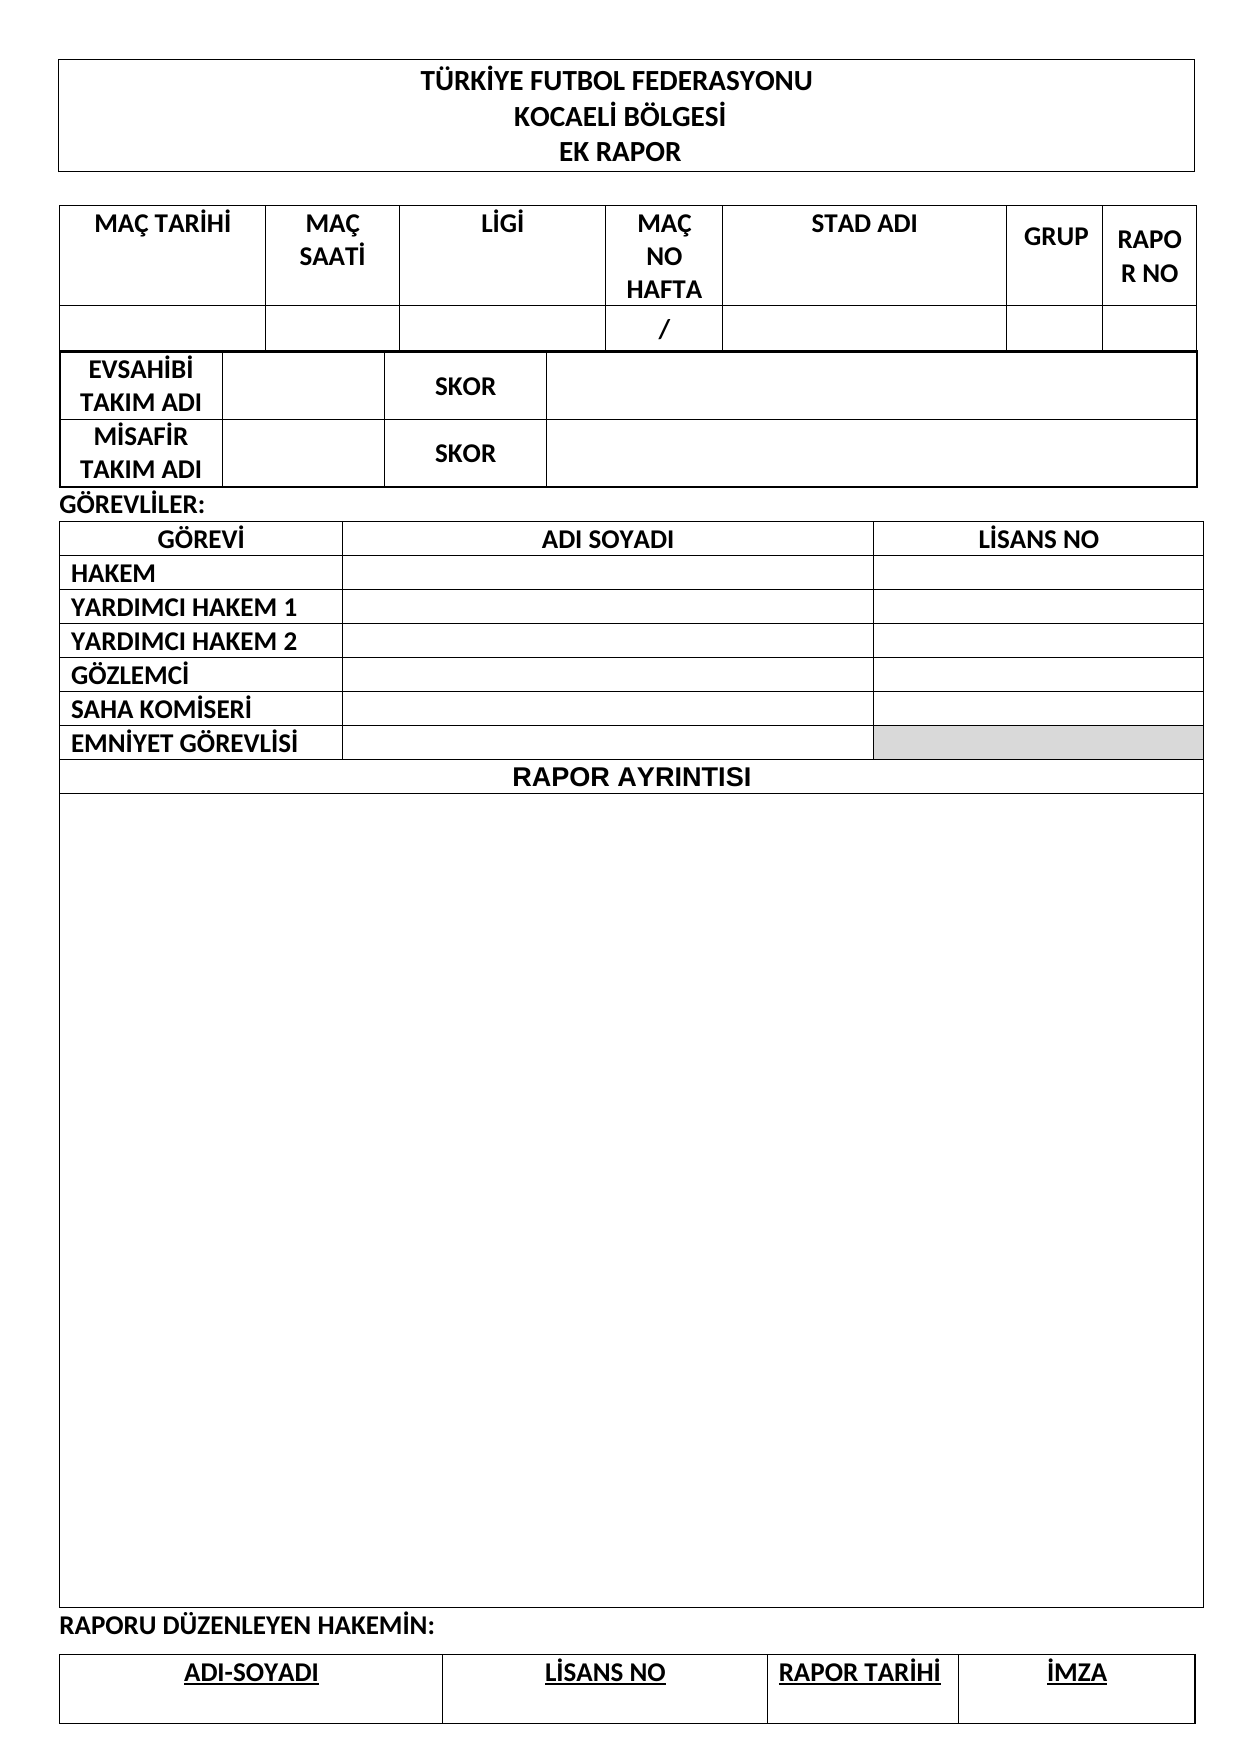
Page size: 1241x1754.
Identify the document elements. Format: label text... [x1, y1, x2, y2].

table_cell GÖZLEMCİ [60, 658, 342, 691]
table_header ADI-SOYADI [60, 1655, 442, 1723]
table_cell YARDIMCI HAKEM 1 [60, 590, 342, 623]
text KOCAELİ BÖLGESİ [59, 98, 1181, 130]
table_cell [1103, 306, 1196, 350]
table_header STAD ADI [723, 206, 1006, 305]
table_header LİGİ [400, 206, 605, 305]
table_header LİSANS NO [874, 522, 1203, 555]
text TÜRKİYE FUTBOL FEDERASYONU [59, 60, 1194, 98]
table_cell [874, 692, 1203, 725]
table_cell [874, 556, 1203, 589]
table_cell YARDIMCI HAKEM 2 [60, 624, 342, 657]
table_header RAPOR TARİHİ [768, 1655, 958, 1723]
table_cell [874, 726, 1203, 759]
table_header GÖREVİ [60, 522, 342, 555]
table_cell [547, 420, 1196, 486]
table_cell [223, 420, 384, 486]
table_cell [547, 353, 1196, 418]
table_cell MİSAFİR TAKIM ADI [61, 420, 222, 486]
table_cell [874, 658, 1203, 691]
table_header İMZA [959, 1655, 1194, 1723]
table_cell HAKEM [60, 556, 342, 589]
table_cell EMNİYET GÖREVLİSİ [60, 726, 342, 759]
table_header LİSANS NO [443, 1655, 767, 1723]
table_cell [400, 306, 605, 350]
table_cell [1007, 306, 1102, 350]
table_cell [723, 306, 1006, 350]
table_header MAÇ SAATİ [266, 206, 399, 305]
table_cell [343, 590, 873, 623]
table_cell [343, 658, 873, 691]
table_cell [874, 590, 1203, 623]
table_cell SKOR [385, 420, 546, 486]
table_cell / [606, 306, 722, 350]
table_cell [60, 794, 1203, 1607]
table_cell RAPOR AYRINTISI [60, 760, 1203, 793]
table_cell [223, 353, 384, 418]
text RAPORU DÜZENLEYEN HAKEMİN: [59, 1608, 1181, 1641]
table_cell [343, 692, 873, 725]
table_cell [343, 624, 873, 657]
table_cell SKOR [385, 353, 546, 418]
table_cell SAHA KOMİSERİ [60, 692, 342, 725]
table_cell [874, 624, 1203, 657]
table_header MAÇ TARİHİ [60, 206, 265, 305]
table_header ADI SOYADI [343, 522, 873, 555]
table_header RAPOR NO [1103, 206, 1196, 305]
table_header MAÇ NO HAFTA [606, 206, 722, 305]
table_cell [343, 556, 873, 589]
table_cell [266, 306, 399, 350]
table_cell [60, 306, 265, 350]
text EK RAPOR [59, 130, 1194, 171]
text GÖREVLİLER: [59, 488, 1181, 521]
table_cell EVSAHİBİ TAKIM ADI [61, 353, 222, 418]
table_cell [343, 726, 873, 759]
table_header GRUP [1007, 206, 1102, 305]
